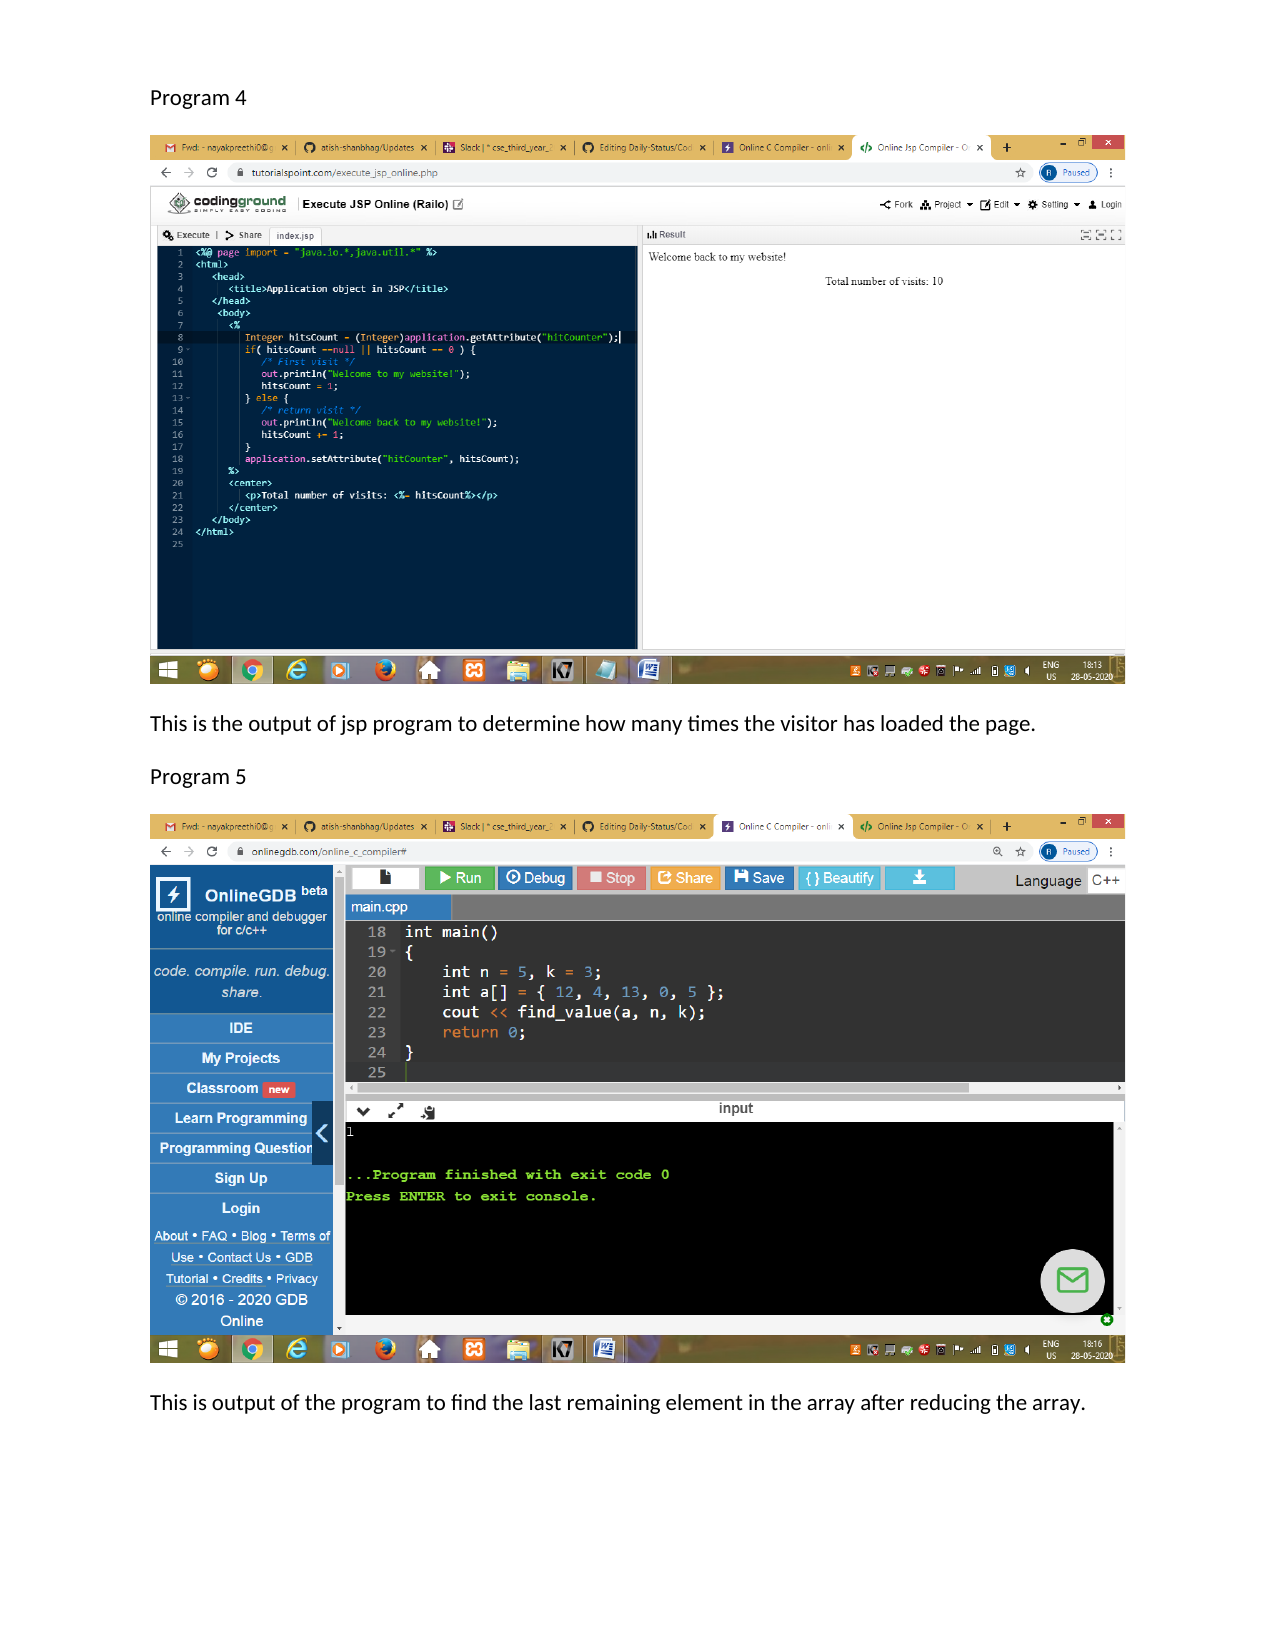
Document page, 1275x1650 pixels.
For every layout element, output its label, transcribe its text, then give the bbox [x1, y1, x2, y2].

picture [150, 135, 1125, 684]
text This is the output of jsp program to determine how many times the visitor has loaded the page. [150, 709, 1125, 737]
text Program 4 [150, 83, 1125, 111]
text This is output of the program to find the last remaining element in the array after reducing the array. [150, 1388, 1125, 1416]
text Program 5 [150, 762, 1125, 790]
picture [150, 814, 1125, 1363]
